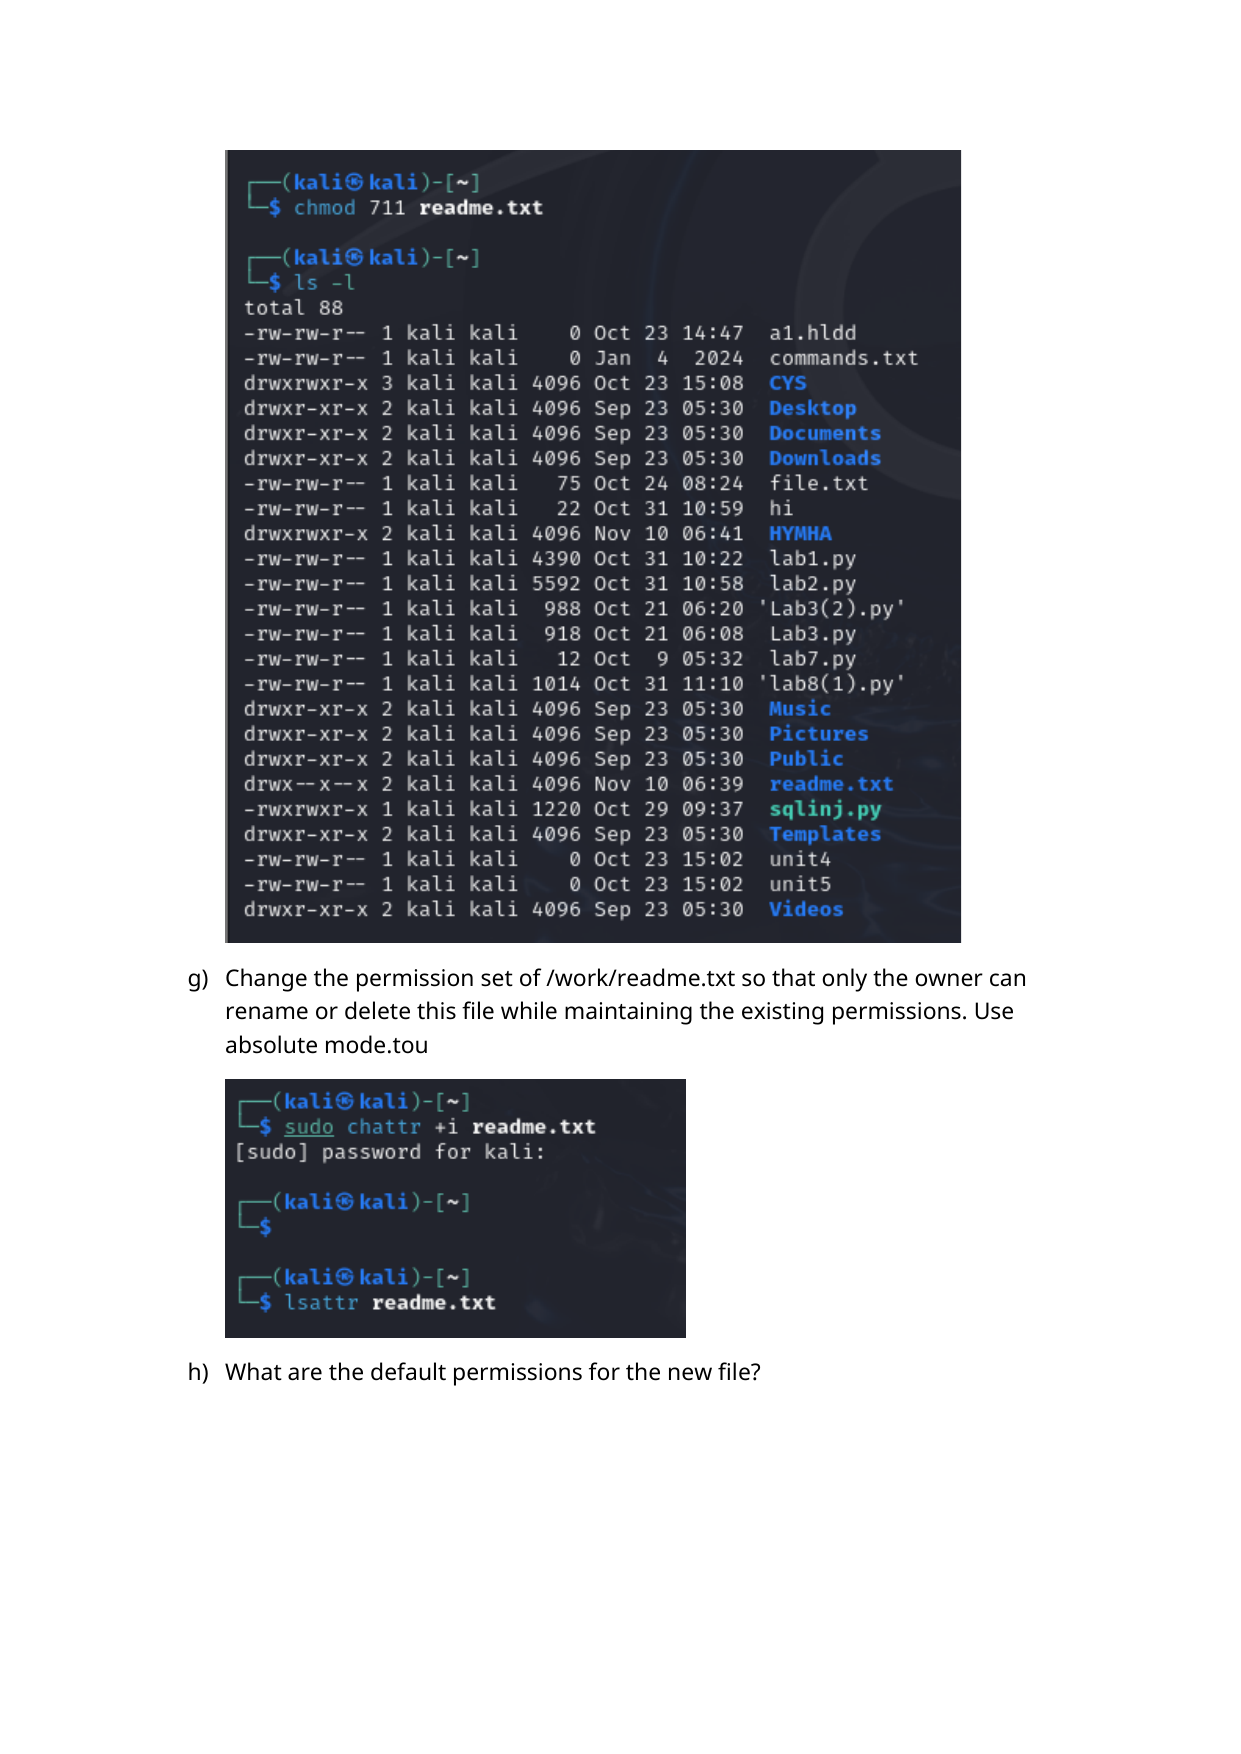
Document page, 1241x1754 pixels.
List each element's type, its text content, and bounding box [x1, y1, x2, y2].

list Change the permission set of /work/readme.txt so that only the owner can rename or delete this file while maintaining the existing permissions. Use absolute mode.tou [187, 961, 1090, 1060]
list What are the default permissions for the new file? [187, 1356, 1090, 1388]
picture [225, 150, 962, 943]
picture [225, 1079, 686, 1338]
